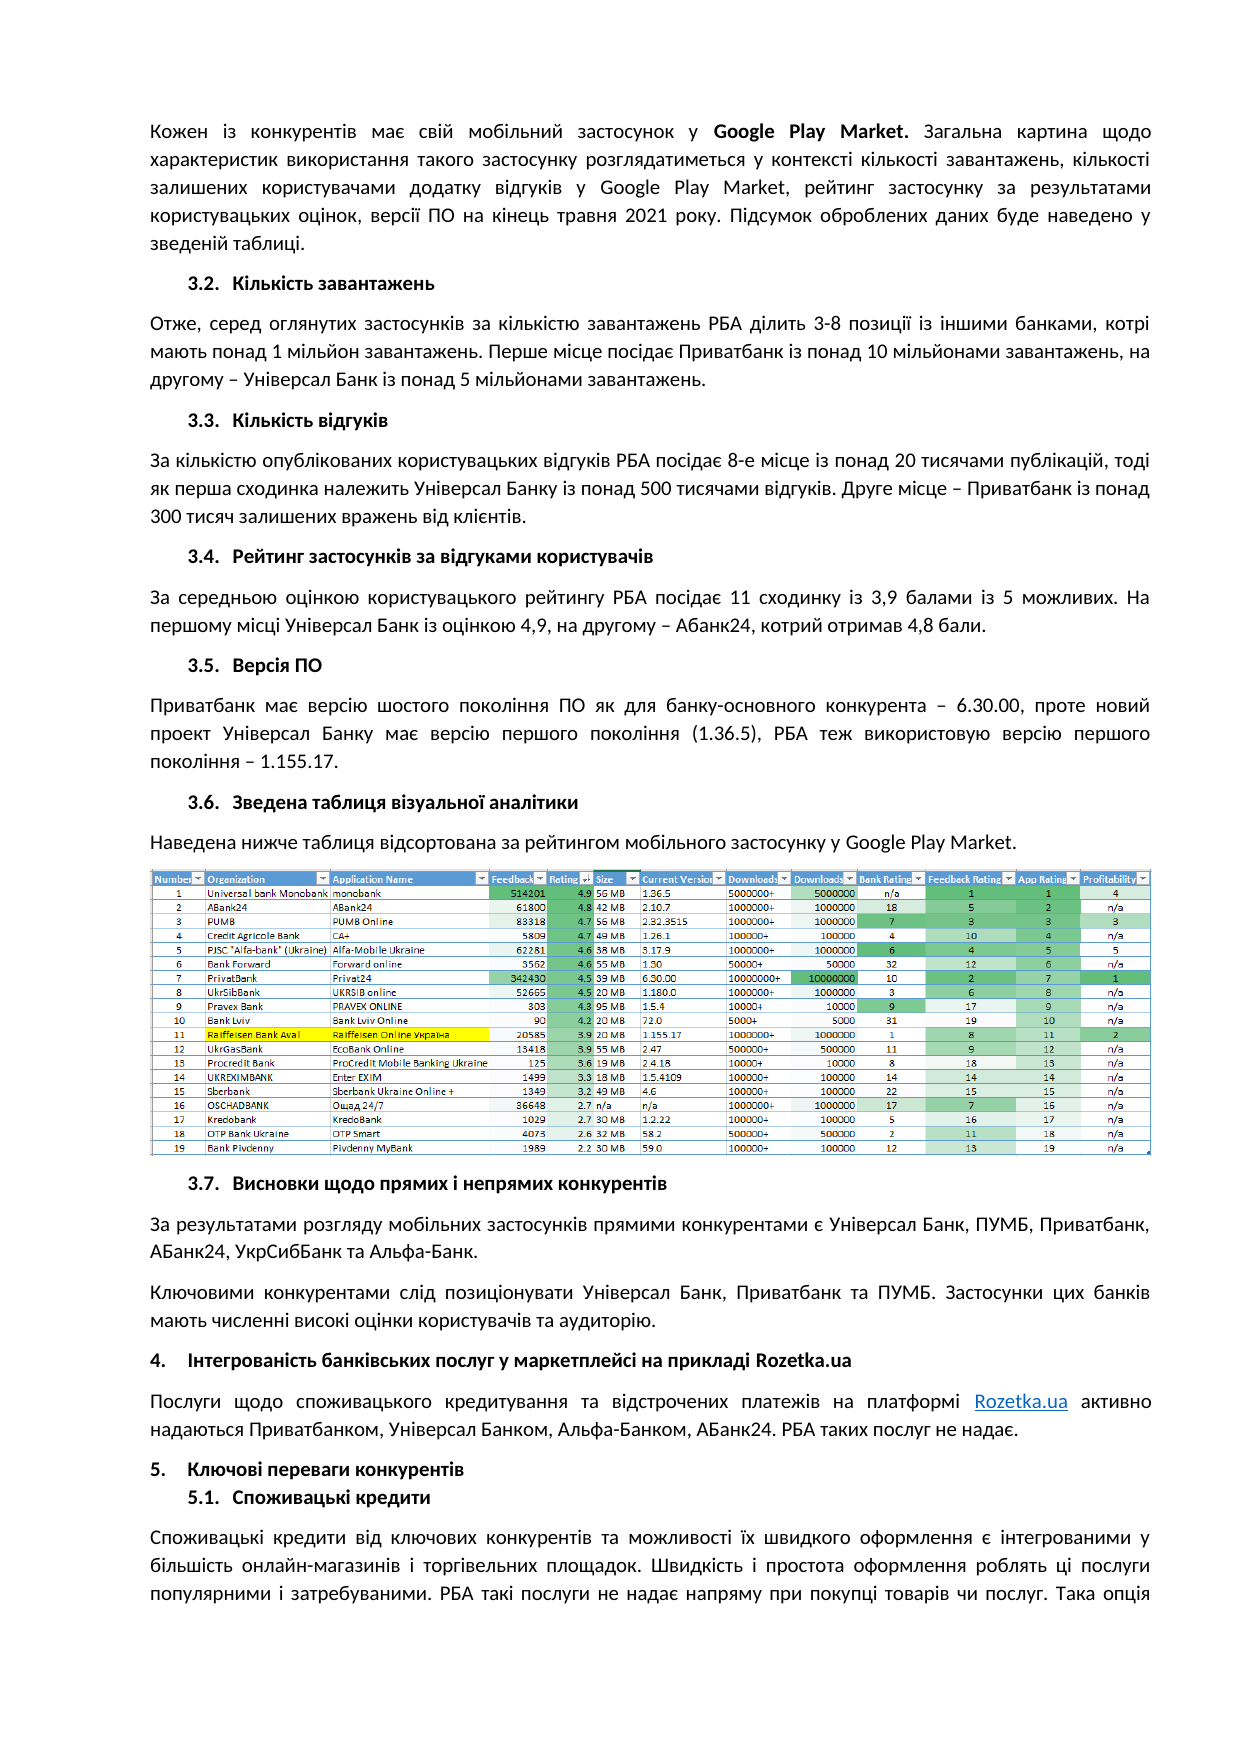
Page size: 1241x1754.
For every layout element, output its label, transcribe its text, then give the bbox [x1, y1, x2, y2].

list Ключові переваги конкурентів [150, 1456, 1152, 1482]
text За середньою оцінкою користувацького рейтингу РБА посідає 11 сходинку із 3,9 балами із 5 можливих. На першому місці Універсал Банк із оцінкою 4,9, на другому – Абанк24, котрий отримав 4,8 бали. [150, 584, 1152, 637]
list Висновки щодо прямих і непрямих конкурентів [187, 1170, 1152, 1196]
text Наведена нижче таблиця відсортована за рейтингом мобільного застосунку у Google Play Market. [150, 829, 1152, 855]
text Отже, серед оглянутих застосунків за кількістю завантажень РБА ділить 3-8 позиції із іншими банками, котрі мають понад 1 мільйон завантажень. Перше місце посідає Приватбанк із понад 10 мільйонами завантажень, на другому – Універсал Банк із понад 5 мільйонами завантажень. [150, 311, 1152, 392]
text За кількістю опублікованих користувацьких відгуків РБА посідає 8-е місце із понад 20 тисячами публікацій, тоді як перша сходинка належить Універсал Банку із понад 500 тисячами відгуків. Друге місце – Приватбанк із понад 300 тисяч залишених вражень від клієнтів. [150, 447, 1152, 528]
list Рейтинг застосунків за відгуками користувачів [187, 543, 1152, 569]
text Приватбанк має версію шостого покоління ПО як для банку-основного конкурента – 6.30.00, проте новий проект Універсал Банку має версію першого покоління (1.36.5), РБА теж використовую версію першого покоління – 1.155.17. [150, 693, 1152, 774]
list Зведена таблиця візуальної аналітики [187, 789, 1152, 814]
list Кількість відгуків [187, 407, 1152, 432]
text За результатами розгляду мобільних застосунків прямими конкурентами є Універсал Банк, ПУМБ, Приватбанк, АБанк24, УкрСибБанк та Альфа-Банк. [150, 1211, 1152, 1264]
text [150, 1524, 1152, 1606]
picture [150, 869, 1152, 1156]
list Інтегрованість банківських послуг у маркетплейсі на прикладі Rozetka.ua [150, 1347, 1152, 1373]
list Версія ПО [187, 652, 1152, 678]
text Кожен із конкурентів має свій мобільний застосунок у Google Play Market. Загальна картина щодо характеристик використання такого застосунку розглядатиметься у контексті кількості завантажень, кількості залишених користувачами додатку відгуків у Google Play Market, рейтинг застосунку за результатами користувацьких оцінок, версії ПО на кінець травня 2021 року. Підсумок оброблених даних буде наведено у зведеній таблиці. [150, 118, 1152, 255]
text Послуги щодо споживацького кредитування та відстрочених платежів на платформі Rozetka.ua активно надаються Приватбанком, Універсал Банком, Альфа-Банком, АБанк24. РБА таких послуг не надає. [150, 1388, 1152, 1441]
list Кількість завантажень [187, 270, 1152, 296]
list Споживацькі кредити [187, 1484, 1152, 1509]
text Ключовими конкурентами слід позиціонувати Універсал Банк, Приватбанк та ПУМБ. Застосунки цих банків мають численні високі оцінки користувачів та аудиторію. [150, 1279, 1152, 1332]
